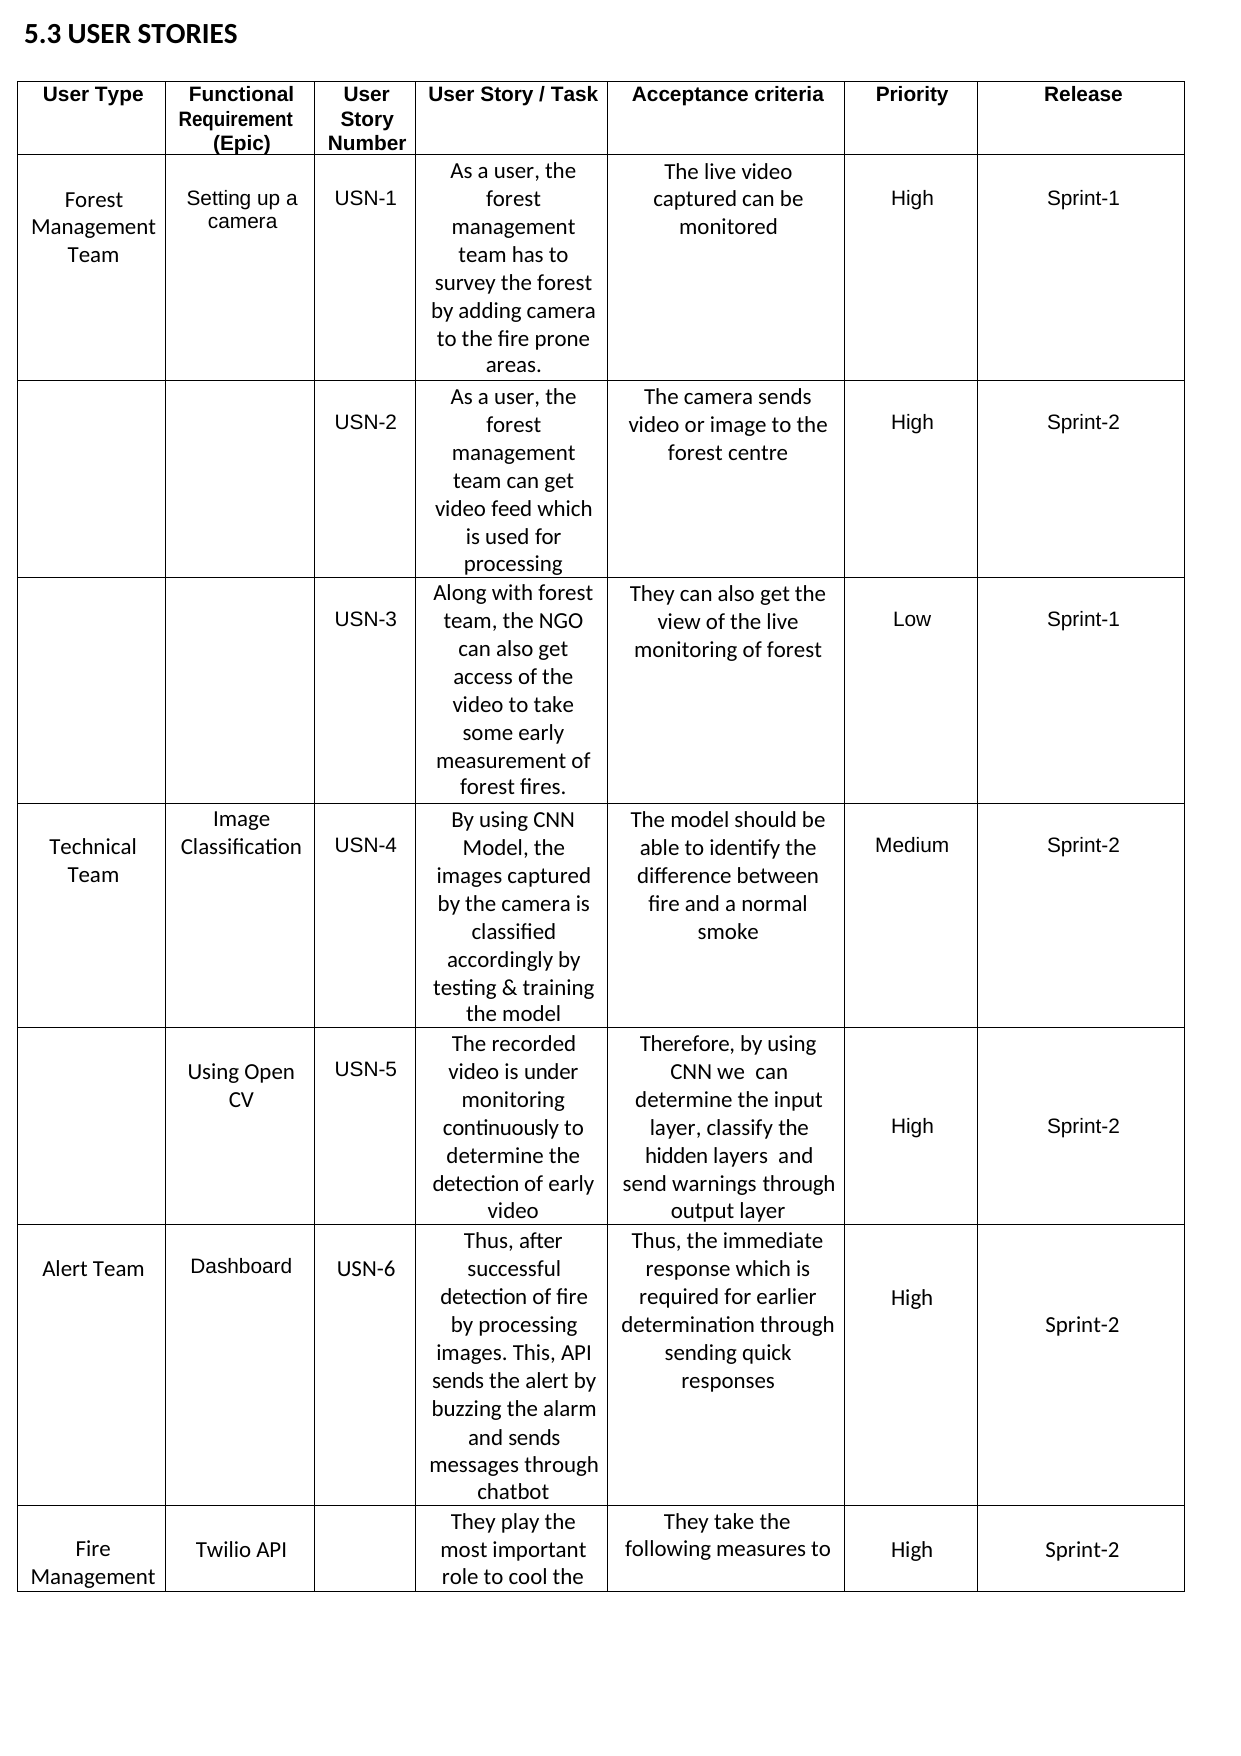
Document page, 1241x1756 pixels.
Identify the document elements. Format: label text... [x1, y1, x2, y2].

table_cell Setting up a camera [166, 155, 314, 380]
table_cell [315, 1506, 415, 1591]
table_cell The camera sends video or image to the forest centre [608, 381, 844, 577]
table_header User Story / Task [416, 82, 607, 154]
table_cell USN-2 [315, 381, 415, 577]
table_cell Sprint-2 [978, 1506, 1184, 1591]
table_cell Fire Management [18, 1506, 165, 1591]
table_cell [166, 578, 314, 802]
table_cell [18, 1028, 165, 1224]
table_cell USN-5 [315, 1028, 415, 1224]
table_cell By using CNN Model, the images captured by the camera is classified accordingly by testing & training the model [416, 804, 607, 1027]
table_cell Medium [845, 804, 977, 1027]
table_cell Low [845, 578, 977, 802]
table_header Priority [845, 82, 977, 154]
table_cell Sprint-2 [978, 381, 1184, 577]
table_cell Along with forest team, the NGO can also get access of the video to take some early measurement of forest fires. [416, 578, 607, 802]
table_cell USN-3 [315, 578, 415, 802]
table_cell As a user, the forest management team can get video feed which is used for processing [416, 381, 607, 577]
table_cell They play the most important role to cool the [416, 1506, 607, 1591]
table_header Release [978, 82, 1184, 154]
table_cell Sprint-2 [978, 1225, 1184, 1505]
table_cell USN-6 [315, 1225, 415, 1505]
table_cell Alert Team [18, 1225, 165, 1505]
table_cell USN-1 [315, 155, 415, 380]
table_header User Story Number [315, 82, 415, 154]
table_cell Technical Team [18, 804, 165, 1027]
table_cell High [845, 155, 977, 380]
table_cell Sprint-2 [978, 1028, 1184, 1224]
table_cell [166, 381, 314, 577]
table_cell The model should be able to identify the difference between fire and a normal smoke [608, 804, 844, 1027]
list USER STORIES [24, 16, 1240, 51]
table_cell High [845, 1506, 977, 1591]
table_cell Sprint-2 [978, 804, 1184, 1027]
table_cell Dashboard [166, 1225, 314, 1505]
table_cell Thus, the immediate response which is required for earlier determination through sending quick responses [608, 1225, 844, 1505]
table_cell Twilio API [166, 1506, 314, 1591]
table_header Acceptance criteria [608, 82, 844, 154]
table_header User Type [18, 82, 165, 154]
table_cell Image Classification [166, 804, 314, 1027]
table_cell Using Open CV [166, 1028, 314, 1224]
table_cell The recorded video is under monitoring continuously to determine the detection of early video [416, 1028, 607, 1224]
table_cell They take the following measures to [608, 1506, 844, 1591]
table_cell [18, 578, 165, 802]
table_cell High [845, 1225, 977, 1505]
table_cell Sprint-1 [978, 155, 1184, 380]
table_cell Thus, after successful detection of fire by processing images. This, API sends the alert by buzzing the alarm and sends messages through chatbot [416, 1225, 607, 1505]
table_header Functional Requirement (Epic) [166, 82, 314, 154]
table_cell Sprint-1 [978, 578, 1184, 802]
table_cell The live video captured can be monitored [608, 155, 844, 380]
table_cell Therefore, by using CNN we can determine the input layer, classify the hidden layers and send warnings through output layer [608, 1028, 844, 1224]
table_cell USN-4 [315, 804, 415, 1027]
table_cell As a user, the forest management team has to survey the forest by adding camera to the fire prone areas. [416, 155, 607, 380]
table_cell Forest Management Team [18, 155, 165, 380]
table_cell They can also get the view of the live monitoring of forest [608, 578, 844, 802]
table_cell High [845, 1028, 977, 1224]
table_cell [18, 381, 165, 577]
table_cell High [845, 381, 977, 577]
